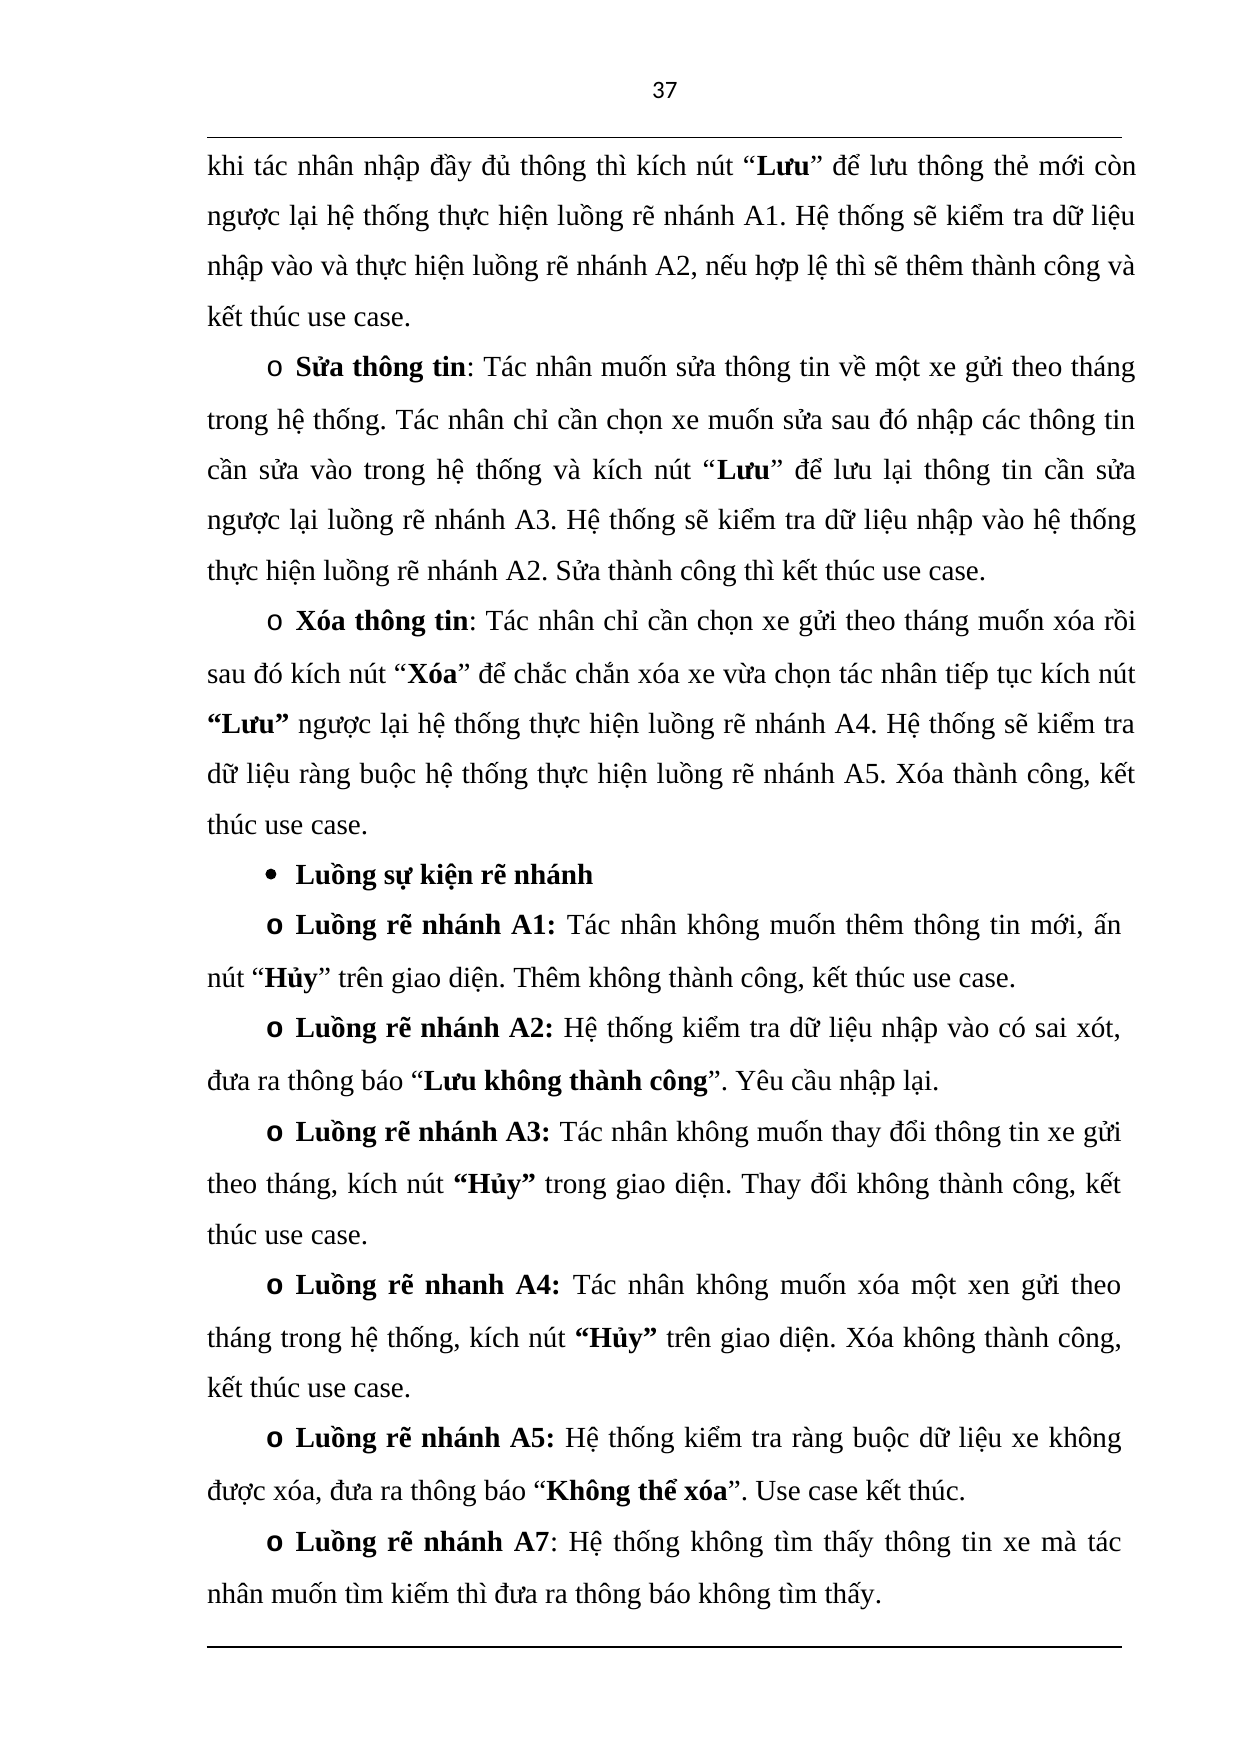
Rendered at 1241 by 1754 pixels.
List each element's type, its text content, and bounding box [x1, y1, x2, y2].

list Sửa thông tin: Tác nhân muốn sửa thông tin về một xe gửi theo tháng trong hệ thống. Tác nhân chỉ cần chọn xe muốn sửa sau đó nhập các thông tin cần sửa vào trong hệ thống và kích nút “Lưu” để lưu lại thông tin cần sửa ngược lại luồng rẽ nhánh A3. Hệ thống sẽ kiểm tra dữ liệu nhập vào hệ thống thực hiện luồng rẽ nhánh A2. Sửa thành công thì kết thúc use case. [207, 349, 1137, 586]
list Xóa thông tin: Tác nhân chỉ cần chọn xe gửi theo tháng muốn xóa rồi sau đó kích nút “Xóa” để chắc chắn xóa xe vừa chọn tác nhân tiếp tục kích nút “Lưu” ngược lại hệ thống thực hiện luồng rẽ nhánh A4. Hệ thống sẽ kiểm tra dữ liệu ràng buộc hệ thống thực hiện luồng rẽ nhánh A5. Xóa thành công, kết thúc use case. [207, 603, 1137, 840]
list Luồng rẽ nhánh A7: Hệ thống không tìm thấy thông tin xe mà tác nhân muốn tìm kiếm thì đưa ra thông báo không tìm thấy. [207, 1524, 1122, 1610]
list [207, 148, 1137, 332]
list Luồng sự kiện rẽ nhánh [207, 857, 1122, 891]
list Luồng rẽ nhánh A2: Hệ thống kiểm tra dữ liệu nhập vào có sai xót, đưa ra thông báo “Lưu không thành công”. Yêu cầu nhập lại. [207, 1011, 1122, 1097]
list Luồng rẽ nhanh A4: Tác nhân không muốn xóa một xen gửi theo tháng trong hệ thống, kích nút “Hủy” trên giao diện. Xóa không thành công, kết thúc use case. [207, 1267, 1122, 1404]
list Luồng rẽ nhánh A3: Tác nhân không muốn thay đổi thông tin xe gửi theo tháng, kích nút “Hủy” trong giao diện. Thay đổi không thành công, kết thúc use case. [207, 1114, 1122, 1250]
list Luồng rẽ nhánh A5: Hệ thống kiểm tra ràng buộc dữ liệu xe không được xóa, đưa ra thông báo “Không thể xóa”. Use case kết thúc. [207, 1421, 1122, 1507]
list Luồng rẽ nhánh A1: Tác nhân không muốn thêm thông tin mới, ấn nút “Hủy” trên giao diện. Thêm không thành công, kết thúc use case. [207, 907, 1122, 994]
